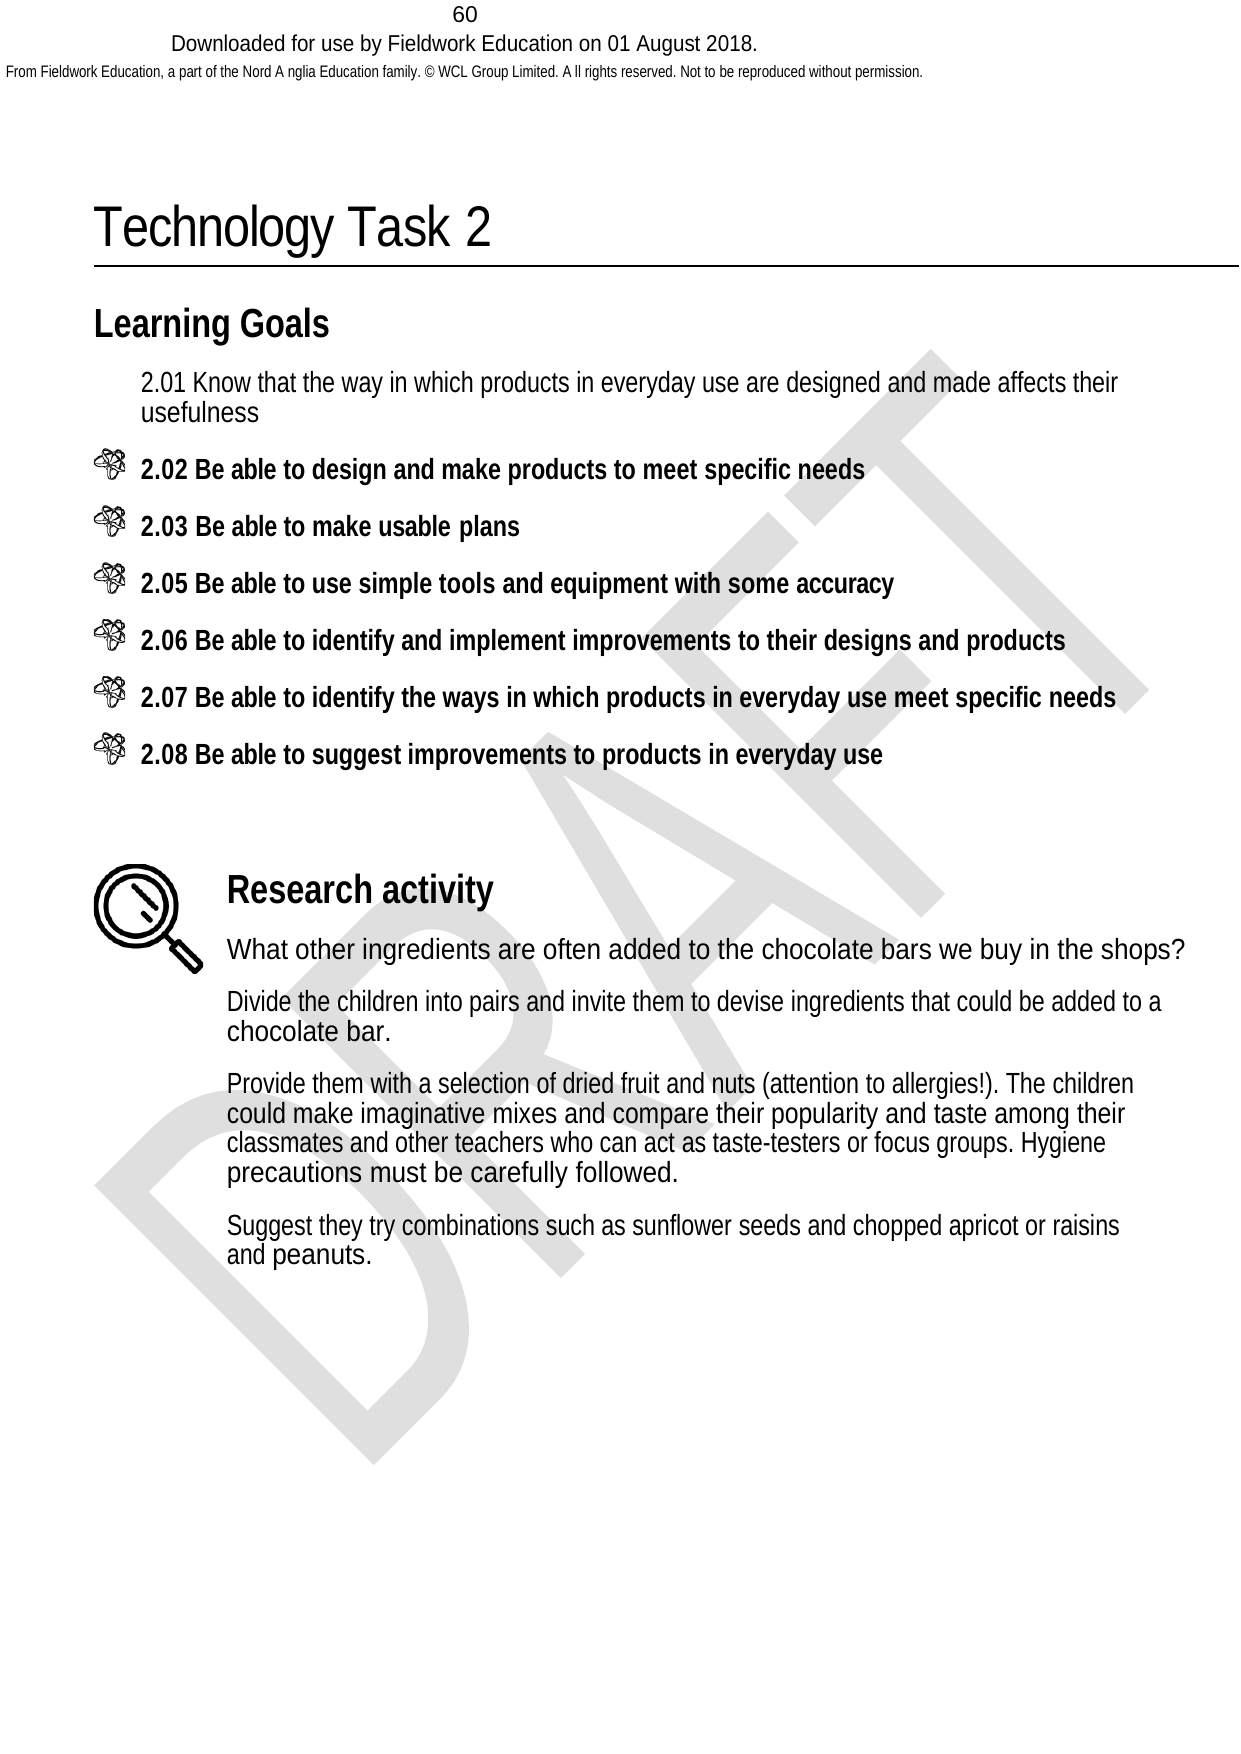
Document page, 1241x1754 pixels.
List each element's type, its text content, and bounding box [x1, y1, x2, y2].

picture [93, 864, 204, 974]
subtitle 2.08 Be able to suggest improvements to products in everyday use [94, 733, 1240, 770]
picture [93, 562, 126, 594]
text 2.01 Know that the way in which products in everyday use are designed and made affects their usefulness [141, 369, 1144, 428]
subtitle 2.07 Be able to identify the ways in which products in everyday use meet specific needs [94, 676, 1240, 713]
subtitle 2.03 Be able to make usable plans [94, 505, 1240, 543]
subtitle 2.02 Be able to design and make products to meet specific needs [94, 448, 1240, 486]
text Provide them with a selection of dried fruit and nuts (attention to allergies!). The children could make imaginative mixes and compare their popularity and taste among their classmates and other teachers who can act as taste-testers or focus groups. Hygiene precautions must be carefully followed. [227, 1070, 1144, 1189]
picture [93, 448, 126, 480]
picture [93, 619, 126, 651]
subtitle Technology Task 2 [94, 193, 1240, 259]
text Divide the children into pairs and invite them to devise ingredients that could be added to a chocolate bar. [227, 988, 1240, 1047]
subtitle Research activity [227, 865, 1240, 912]
text What other ingredients are often added to the chocolate bars we buy in the shops? [227, 932, 1240, 966]
picture [93, 732, 126, 765]
subtitle Learning Goals [94, 299, 1240, 346]
text Suggest they try combinations such as sunflower seeds and chopped apricot or raisins and peanuts. [227, 1211, 1144, 1271]
subtitle 2.05 Be able to use simple tools and equipment with some accuracy [94, 562, 1240, 599]
picture [93, 676, 126, 708]
subtitle 2.06 Be able to identify and implement improvements to their designs and products [94, 619, 1240, 656]
picture [93, 505, 126, 537]
